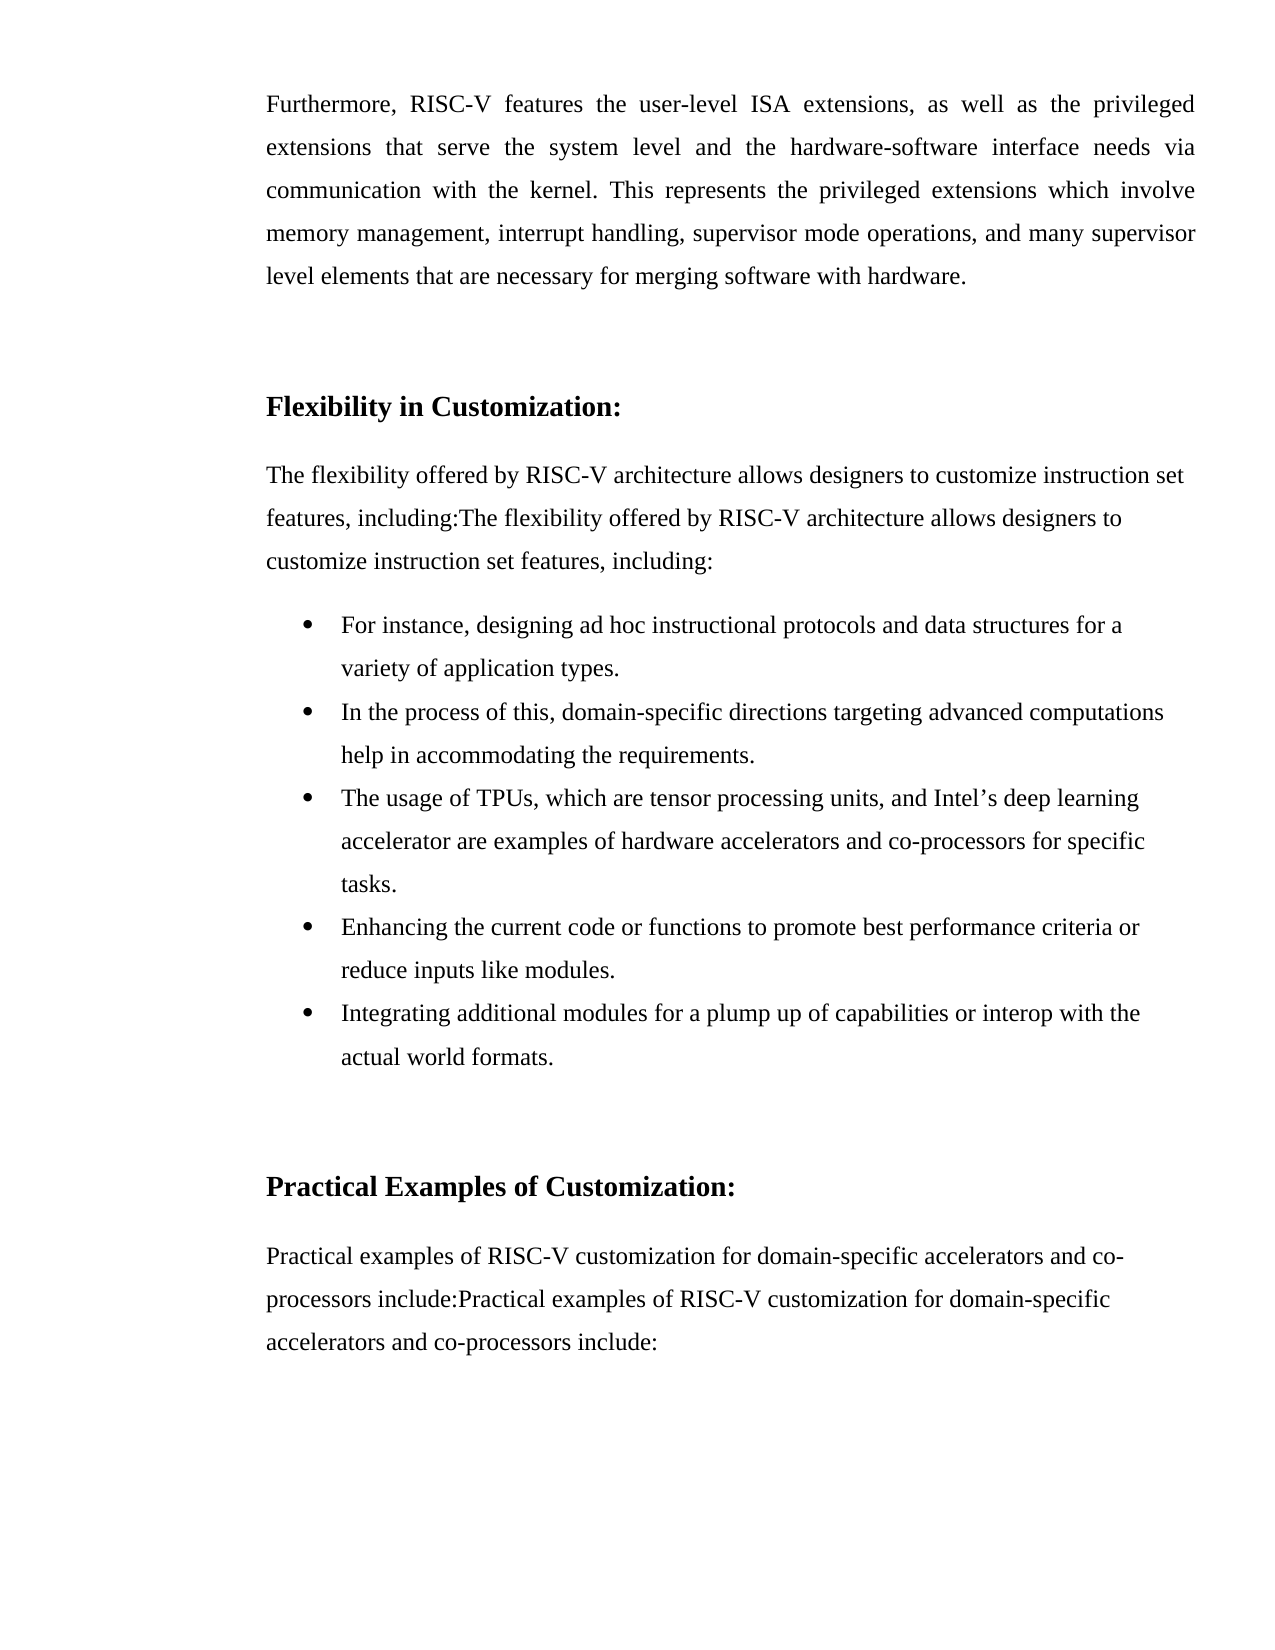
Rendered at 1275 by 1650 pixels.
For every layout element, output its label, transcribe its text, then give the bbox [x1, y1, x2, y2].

list The usage of TPUs, which are tensor processing units, and Intel’s deep learning accelerator are examples of hardware accelerators and co-processors for specific tasks. [303, 783, 1196, 898]
list Enhancing the current code or functions to promote best performance criteria or reduce inputs like modules. [303, 912, 1196, 984]
text The flexibility offered by RISC-V architecture allows designers to customize instruction set features, including:The flexibility offered by RISC-V architecture allows designers to customize instruction set features, including: [266, 460, 1196, 575]
text Furthermore, RISC-V features the user-level ISA extensions, as well as the privileged extensions that serve the system level and the hardware-software interface needs via communication with the kernel. This represents the privileged extensions which involve memory management, interrupt handling, supervisor mode operations, and many supervisor level elements that are necessary for merging software with hardware. [266, 89, 1196, 290]
list For instance, designing ad hoc instructional protocols and data structures for a variety of application types. [303, 610, 1196, 682]
list In the process of this, domain-specific directions targeting advanced computations help in accommodating the requirements. [303, 697, 1196, 768]
text Practical examples of RISC-V customization for domain-specific accelerators and co-processors include:Practical examples of RISC-V customization for domain-specific accelerators and co-processors include: [266, 1241, 1196, 1356]
list Integrating additional modules for a plump up of capabilities or interop with the actual world formats. [303, 998, 1196, 1070]
text Flexibility in Customization: [266, 389, 1196, 423]
text Practical Examples of Customization: [266, 1169, 1196, 1203]
